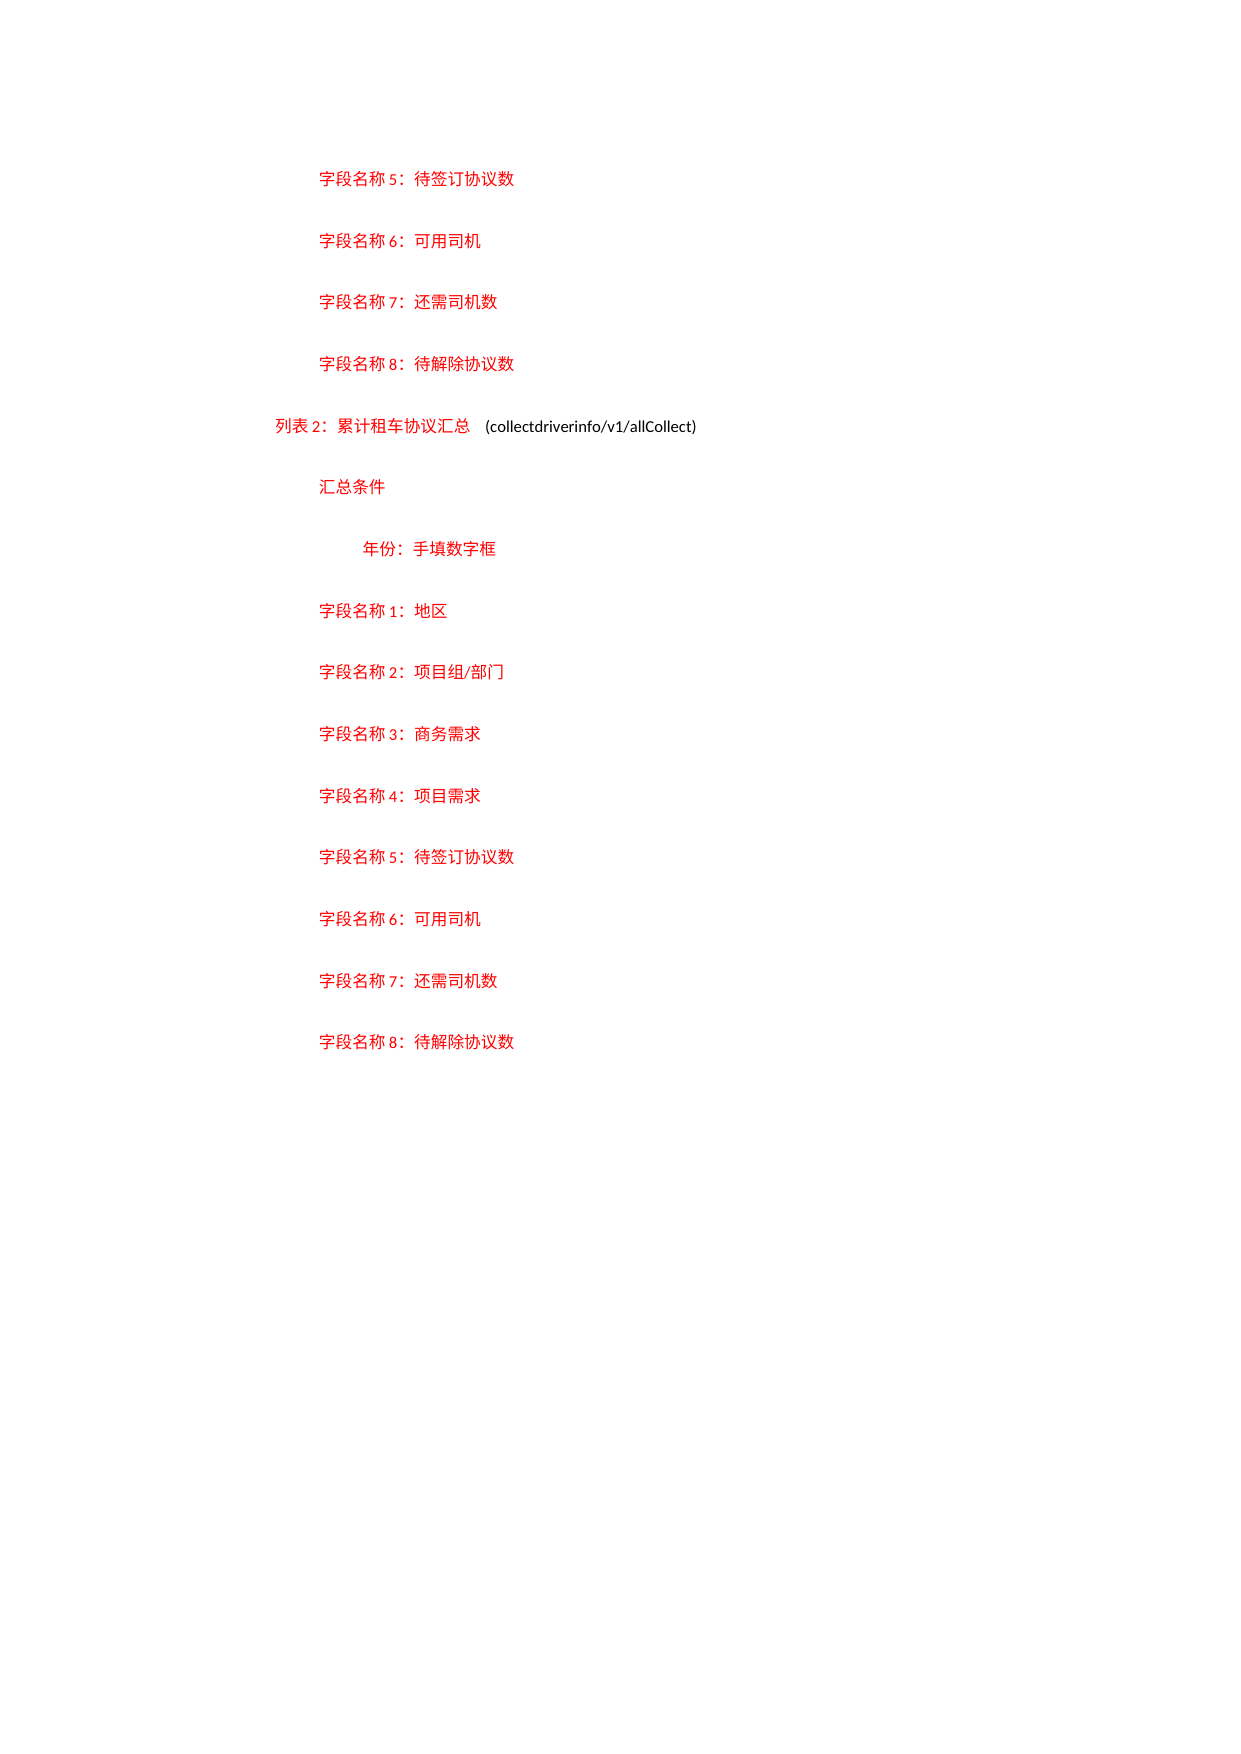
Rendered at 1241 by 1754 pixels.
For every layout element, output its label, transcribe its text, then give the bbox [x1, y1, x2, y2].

text 汇总条件 [275, 470, 1053, 503]
text 年份：手填数字框 [319, 532, 1053, 564]
text 字段名称2：项目组/部门 [275, 655, 1053, 688]
text 列表2：累计租车协议汇总 (collectdriverinfo/v1/allCollect) [231, 409, 1053, 441]
text 字段名称7：还需司机数 [275, 964, 1053, 996]
text 字段名称8：待解除协议数 [275, 1025, 1053, 1058]
text 字段名称7：还需司机数 [275, 285, 1053, 318]
text 字段名称6：可用司机 [275, 224, 1053, 256]
text 字段名称5：待签订协议数 [275, 840, 1053, 873]
text 字段名称4：项目需求 [275, 779, 1053, 811]
text 字段名称6：可用司机 [275, 902, 1053, 934]
text 字段名称8：待解除协议数 [275, 347, 1053, 379]
text 字段名称1：地区 [275, 594, 1053, 626]
text 字段名称5：待签订协议数 [275, 162, 1053, 194]
text 字段名称3：商务需求 [275, 717, 1053, 749]
